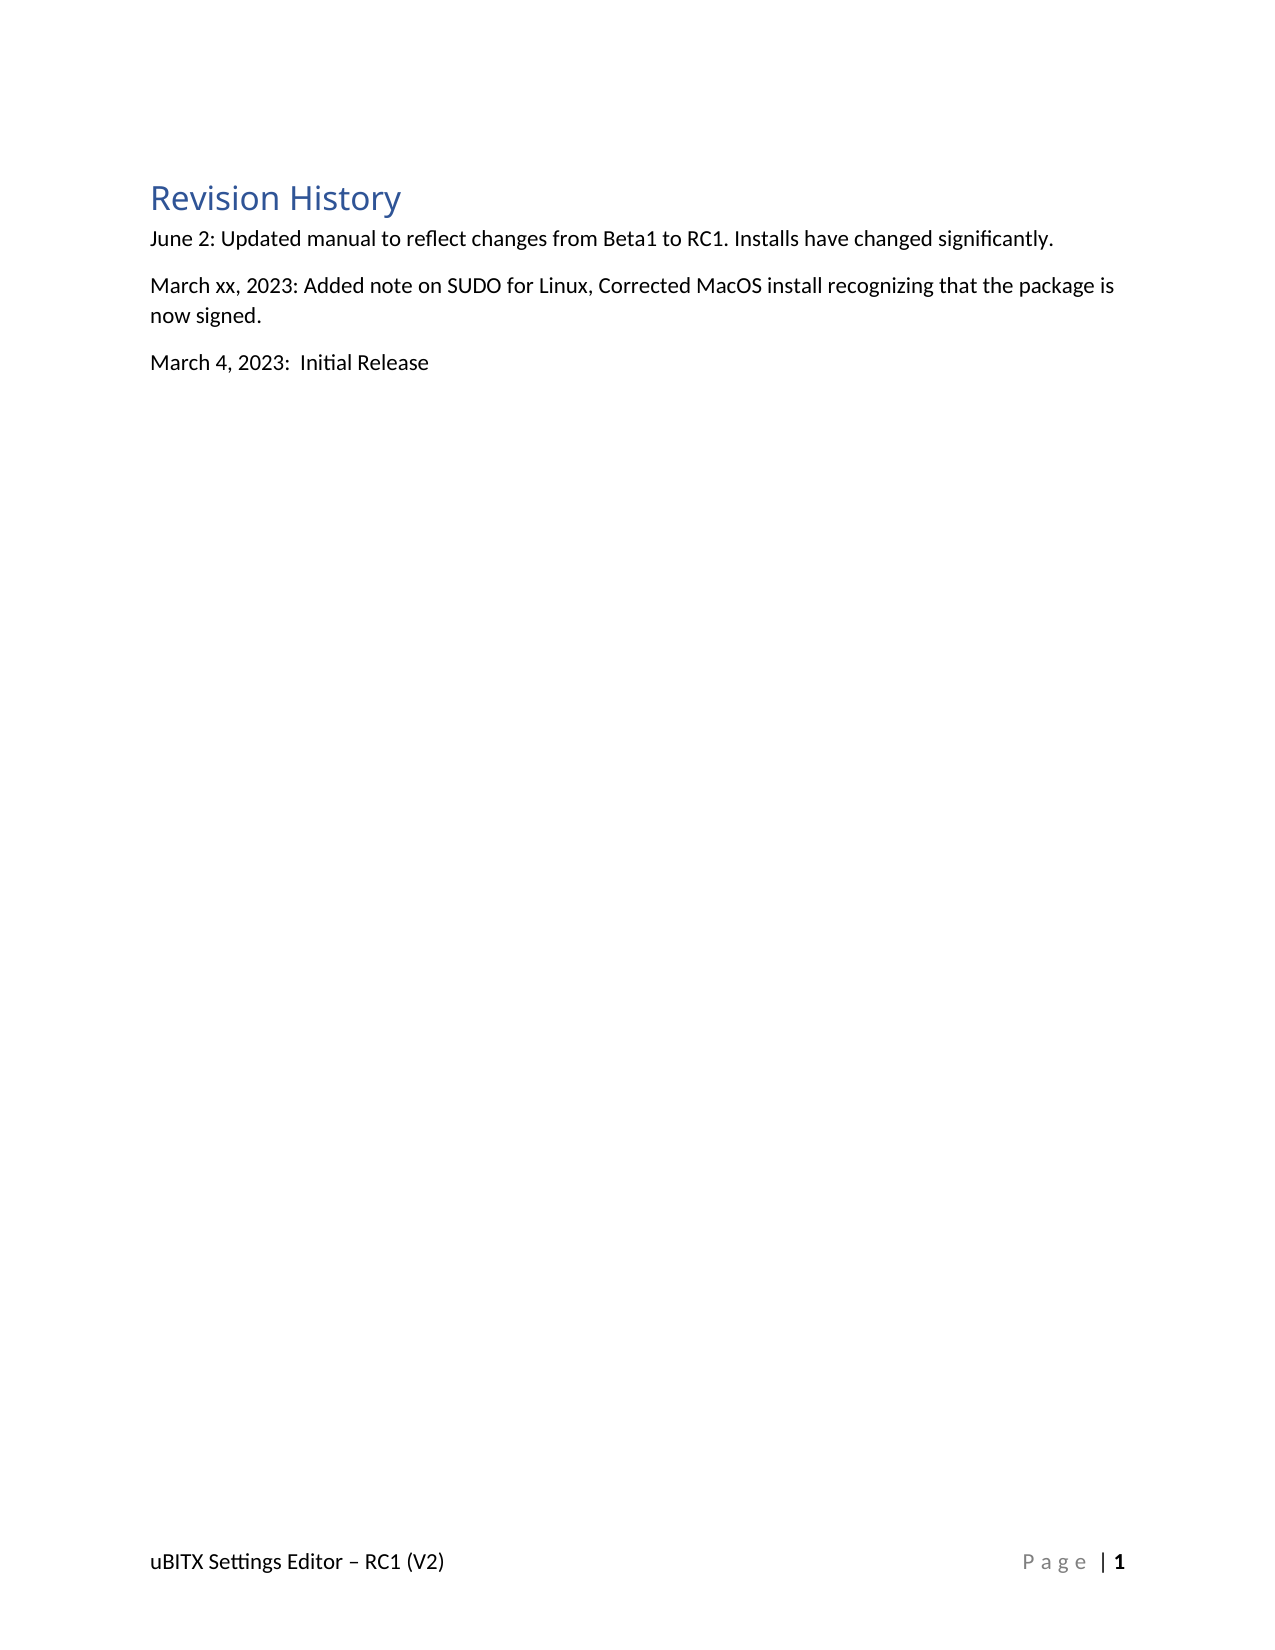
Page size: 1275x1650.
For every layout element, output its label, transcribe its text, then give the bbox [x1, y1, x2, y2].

subtitle Revision History [150, 175, 1125, 220]
text March xx, 2023: Added note on SUDO for Linux, Corrected MacOS install recognizing that the package is now signed. [150, 271, 1125, 329]
text June 2: Updated manual to reflect changes from Beta1 to RC1. Installs have changed significantly. [150, 224, 1125, 252]
text March 4, 2023: Initial Release [150, 348, 1125, 376]
